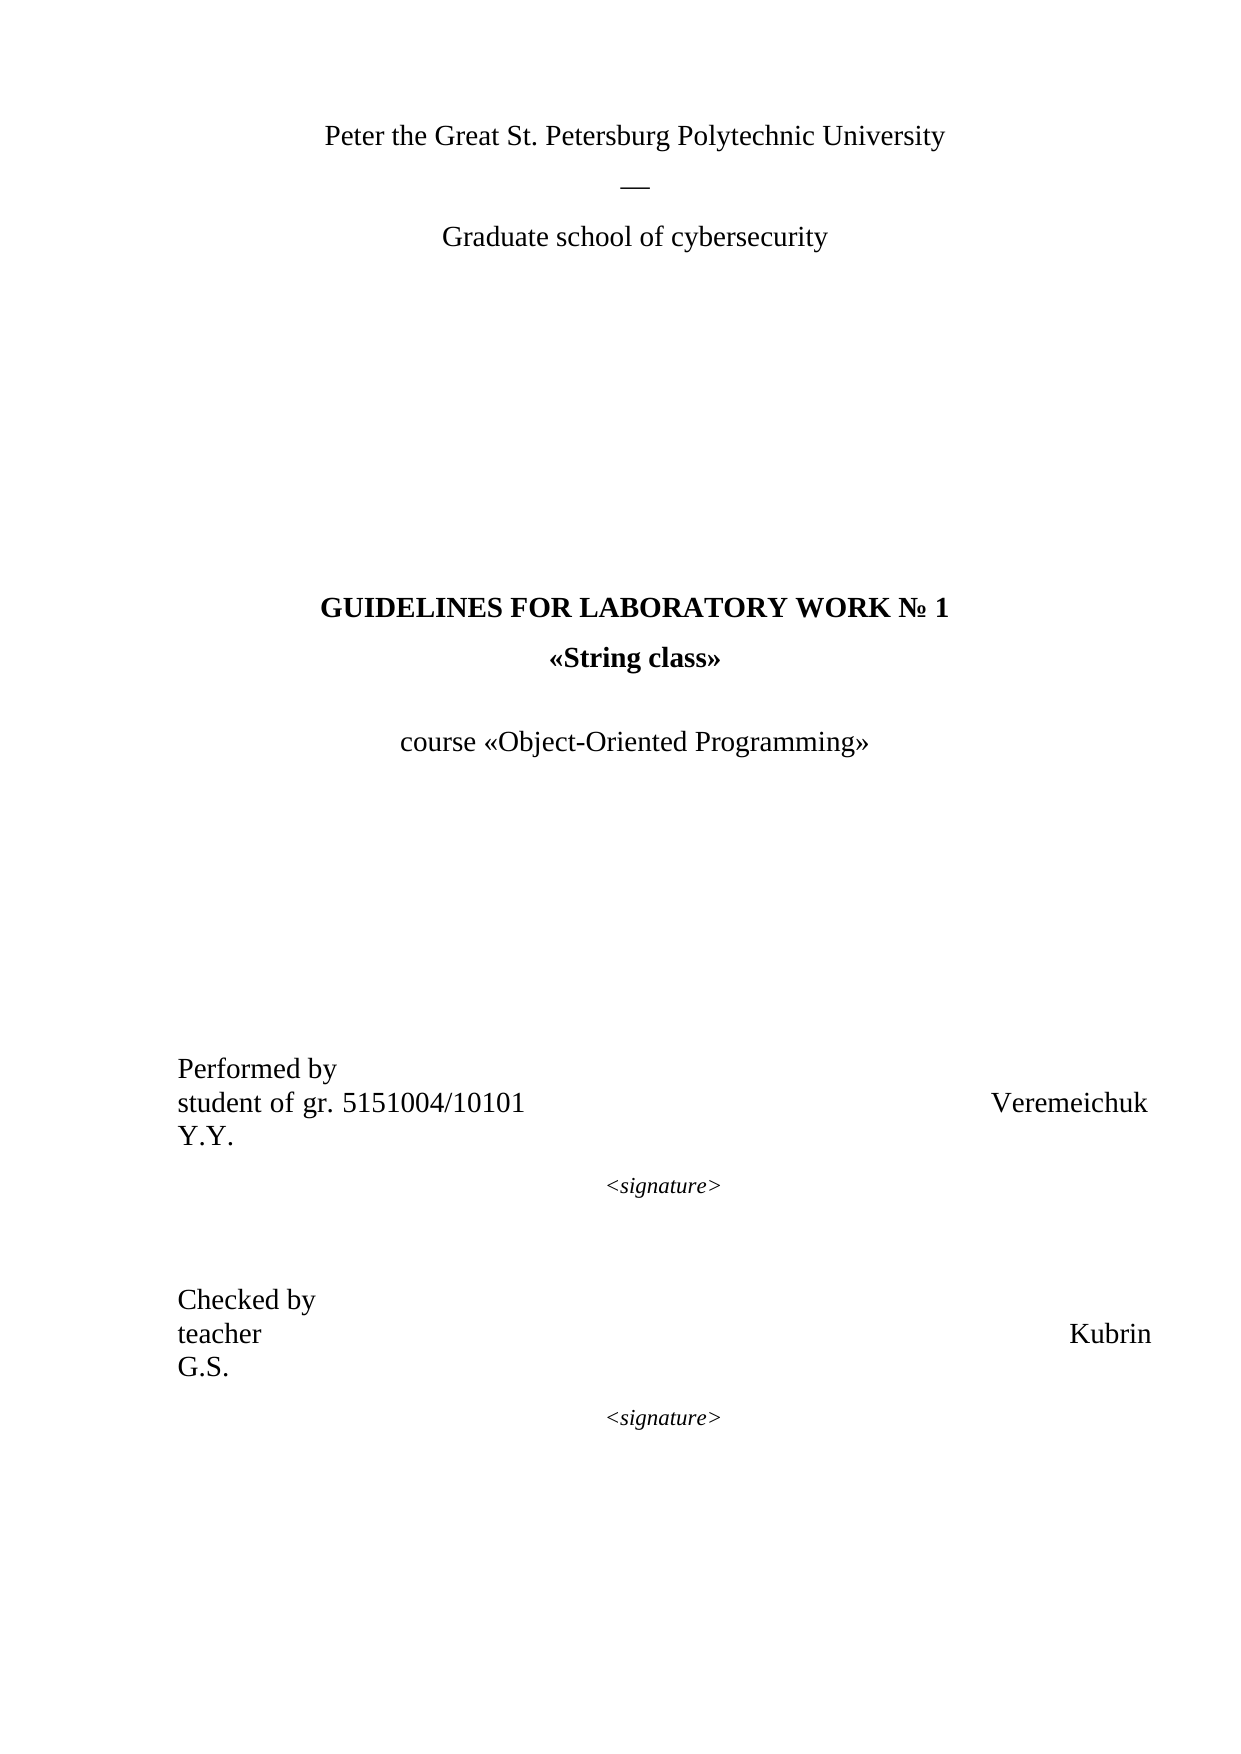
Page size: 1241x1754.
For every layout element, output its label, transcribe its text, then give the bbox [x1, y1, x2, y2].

text Performed by [177, 1051, 1152, 1085]
text Graduate school of cybersecurity [118, 219, 1152, 252]
text Peter the Great St. Petersburg Polytechnic University [118, 118, 1152, 152]
text <signature> [177, 1404, 1152, 1430]
text — [118, 168, 1152, 202]
text Checked by [177, 1282, 1152, 1316]
text GUIDELINES FOR LABORATORY WORK № 1 [118, 590, 1152, 624]
text course «Object-Oriented Programming» [118, 724, 1152, 758]
list student of gr. 5151004/10101 Veremeichuk Y.Y. [177, 1085, 1152, 1152]
text <signature> [177, 1173, 1152, 1199]
list teacher Kubrin G.S. [177, 1316, 1152, 1383]
text «String class» [118, 640, 1152, 674]
